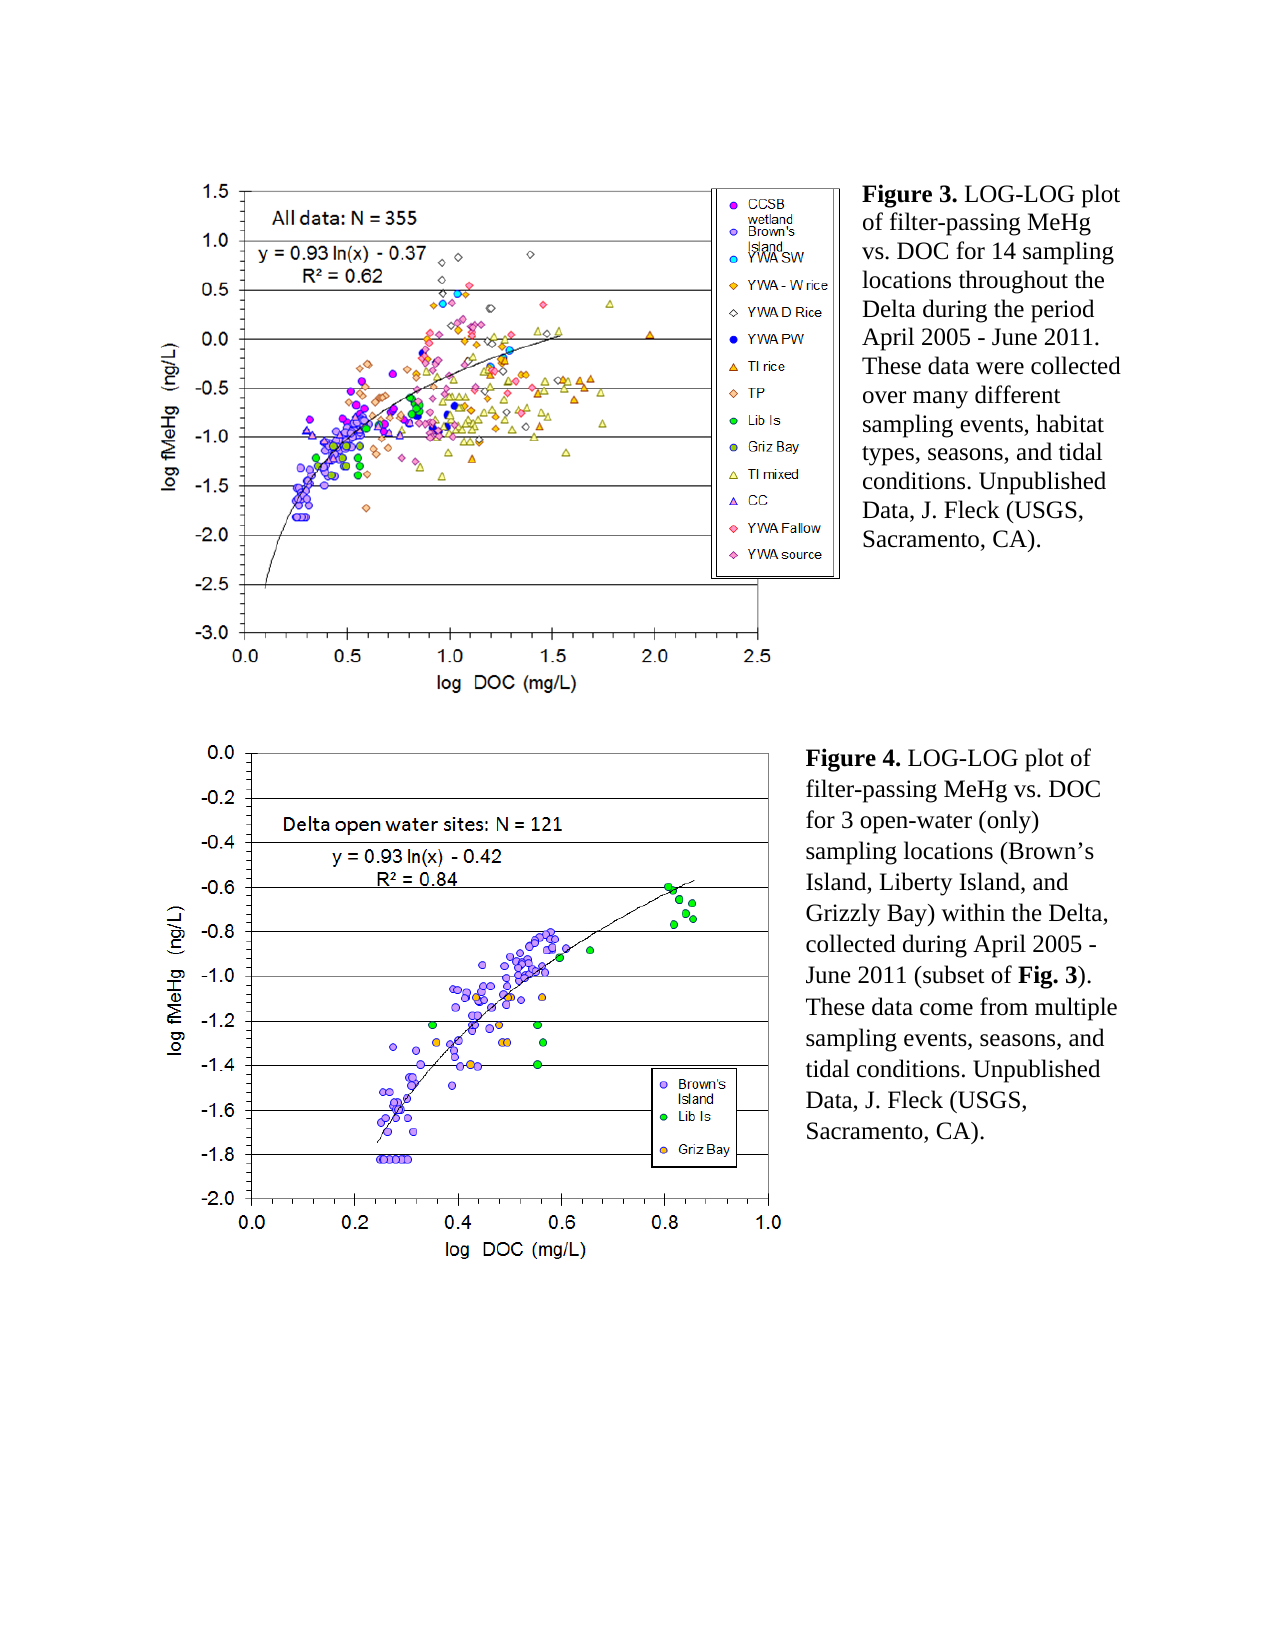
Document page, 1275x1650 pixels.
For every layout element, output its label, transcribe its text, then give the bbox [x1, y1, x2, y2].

text Figure 4. LOG-LOG plot of filter-passing MeHg vs. DOC for 3 open-water (only) sampling locations (Brown’s Island, Liberty Island, and Grizzly Bay) within the Delta, collected during April 2005 - June 2011 (subset of Fig. 3). These data come from multiple sampling events, seasons, and tidal conditions. Unpublished Data, J. Fleck (USGS, Sacramento, CA). [787, 743, 1125, 1144]
text Figure 3. LOG-LOG plot of filter-passing MeHg vs. DOC for 14 sampling locations throughout the Delta during the period April 2005 - June 2011. These data were collected over many different sampling events, habitat types, seasons, and tidal conditions. Unpublished Data, J. Fleck (USGS, Sacramento, CA). [843, 179, 1125, 552]
picture [150, 743, 787, 1269]
picture [150, 178, 843, 704]
